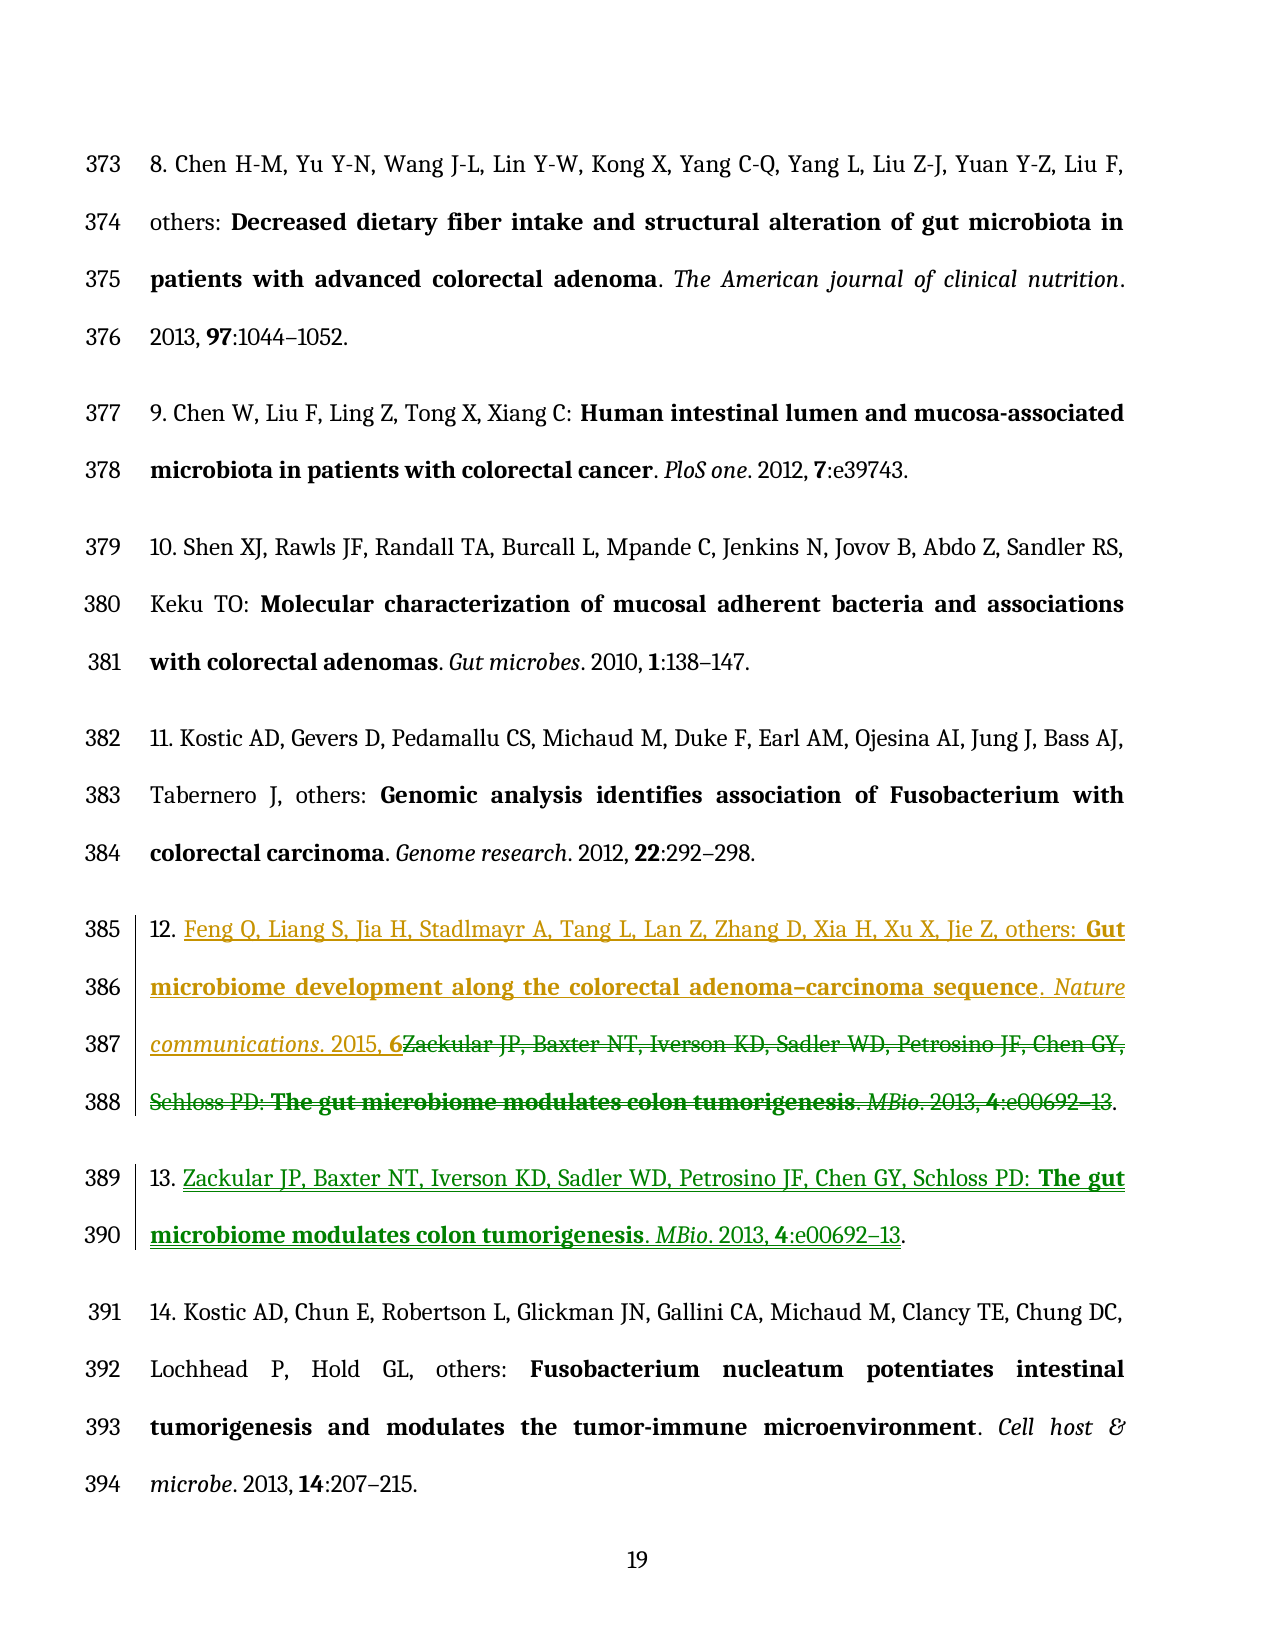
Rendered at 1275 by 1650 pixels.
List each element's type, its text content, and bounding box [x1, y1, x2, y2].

text 9. Chen W, Liu F, Ling Z, Tong X, Xiang C: Human intestinal lumen and mucosa-associated microbiota in patients with colorectal cancer. PloS one. 2012, 7:e39743. [150, 399, 1125, 485]
text 11. Kostic AD, Gevers D, Pedamallu CS, Michaud M, Duke F, Earl AM, Ojesina AI, Jung J, Bass AJ, Tabernero J, others: Genomic analysis identifies association of Fusobacterium with colorectal carcinoma. Genome research. 2012, 22:292–298. [150, 724, 1125, 867]
text 13. . [150, 1164, 1125, 1250]
text 10. Shen XJ, Rawls JF, Randall TA, Burcall L, Mpande C, Jenkins N, Jovov B, Abdo Z, Sandler RS, Keku TO: Molecular characterization of mucosal adherent bacteria and associations with colorectal adenomas. Gut microbes. 2010, 1:138–147. [150, 532, 1125, 676]
text 8. Chen H-M, Yu Y-N, Wang J-L, Lin Y-W, Kong X, Yang C-Q, Yang L, Liu Z-J, Yuan Y-Z, Liu F, others: Decreased dietary fiber intake and structural alteration of gut microbiota in patients with advanced colorectal adenoma. The American journal of clinical nutrition. 2013, 97:1044–1052. [150, 150, 1125, 351]
text 12. . [150, 915, 1125, 997]
text 12. . [150, 998, 1125, 1116]
text 14. Kostic AD, Chun E, Robertson L, Glickman JN, Gallini CA, Michaud M, Clancy TE, Chung DC, Lochhead P, Hold GL, others: Fusobacterium nucleatum potentiates intestinal tumorigenesis and modulates the tumor-immune microenvironment. Cell host & microbe. 2013, 14:207–215. [150, 1297, 1125, 1499]
